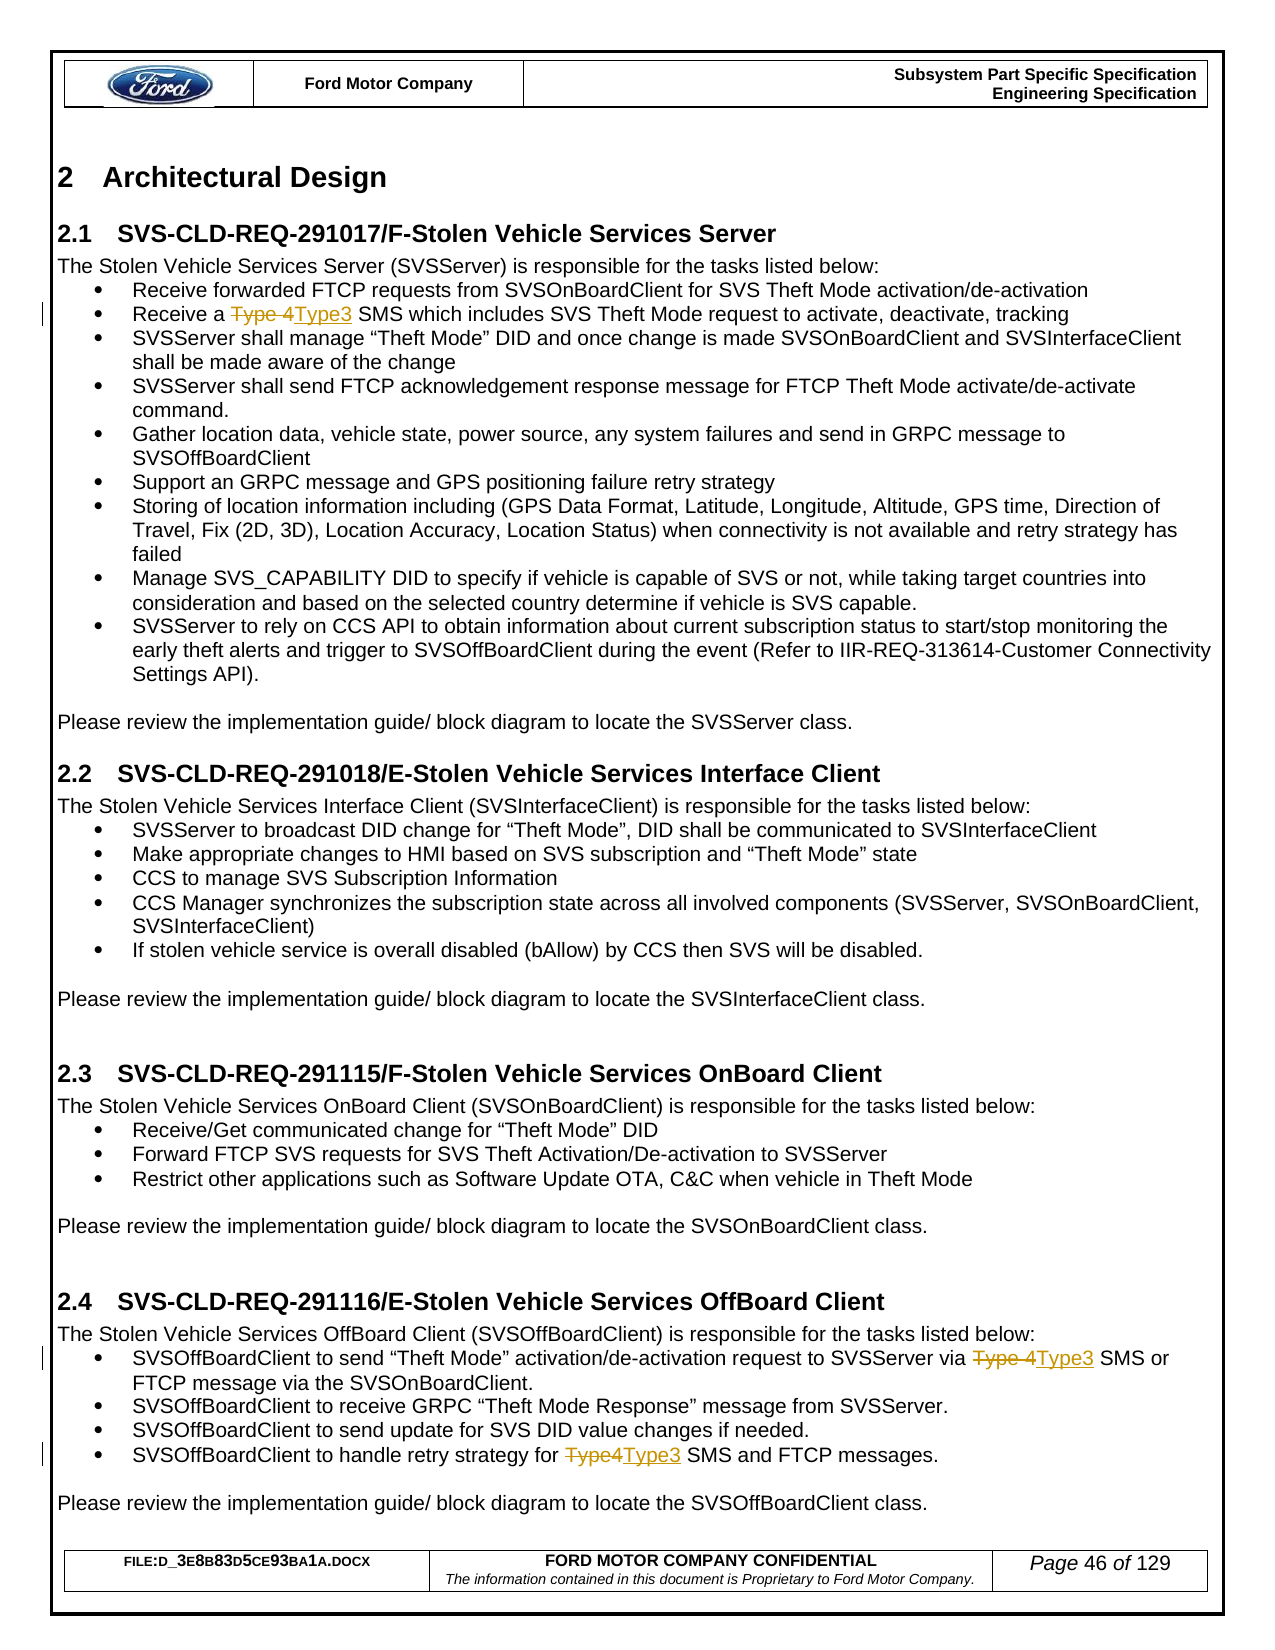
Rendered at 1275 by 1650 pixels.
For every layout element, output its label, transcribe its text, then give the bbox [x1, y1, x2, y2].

subtitle SVS-CLD-REQ-291018/E-Stolen Vehicle Services Interface Client [57, 763, 1215, 792]
subtitle SVS-CLD-REQ-291017/F-Stolen Vehicle Services Server [57, 223, 1215, 252]
list SVSOffBoardClient to receive GRPC “Theft Mode Response” message from SVSServer. [94, 1398, 1215, 1422]
subtitle Architectural Design [57, 161, 1215, 194]
list Receive a SMS which includes SVS Theft Mode request to activate, deactivate, tracking [94, 306, 1215, 330]
text The Stolen Vehicle Services Server (SVSServer) is responsible for the tasks listed below: [57, 258, 1215, 282]
list Storing of location information including (GPS Data Format, Latitude, Longitude, Altitude, GPS time, Direction of Travel, Fix (2D, 3D), Location Accuracy, Location Status) when connectivity is not available and retry strategy has failed [94, 498, 1215, 570]
list SVSServer shall manage “Theft Mode” DID and once change is made SVSOnBoardClient and SVSInterfaceClient shall be made aware of the change [94, 330, 1215, 378]
text Please review the implementation guide/ block diagram to locate the SVSInterfaceClient class. [57, 991, 1215, 1014]
list SVSServer shall send FTCP acknowledgement response message for FTCP Theft Mode activate/de-activate command. [94, 378, 1215, 426]
list SVSOffBoardClient to send update for SVS DID value changes if needed. [94, 1422, 1215, 1447]
list Support an GRPC message and GPS positioning failure retry strategy [94, 474, 1215, 498]
list Gather location data, vehicle state, power source, any system failures and send in GRPC message to SVSOffBoardClient [94, 426, 1215, 474]
list Restrict other applications such as Software Update OTA, C&C when vehicle in Theft Mode [94, 1171, 1215, 1194]
list SVSOffBoardClient to send “Theft Mode” activation/de-activation request to SVSServer via SMS or FTCP message via the SVSOnBoardClient. [94, 1350, 1215, 1398]
list Manage SVS_CAPABILITY DID to specify if vehicle is capable of SVS or not, while taking target countries into consideration and based on the selected country determine if vehicle is SVS capable. [94, 570, 1215, 618]
subtitle SVS-CLD-REQ-291116/E-Stolen Vehicle Services OffBoard Client [57, 1291, 1215, 1320]
list Receive/Get communicated change for “Theft Mode” DID [94, 1122, 1215, 1146]
list Forward FTCP SVS requests for SVS Theft Activation/De-activation to SVSServer [94, 1146, 1215, 1171]
list If stolen vehicle service is overall disabled (bAllow) by CCS then SVS will be disabled. [94, 942, 1215, 967]
list Receive forwarded FTCP requests from SVSOnBoardClient for SVS Theft Mode activation/de-activation [94, 282, 1215, 306]
subtitle SVS-CLD-REQ-291115/F-Stolen Vehicle Services OnBoard Client [57, 1063, 1215, 1092]
picture [103, 61, 215, 107]
list SVSServer to broadcast DID change for “Theft Mode”, DID shall be communicated to SVSInterfaceClient [94, 822, 1215, 846]
list Make appropriate changes to HMI based on SVS subscription and “Theft Mode” state [94, 846, 1215, 870]
text The Stolen Vehicle Services OffBoard Client (SVSOffBoardClient) is responsible for the tasks listed below: [57, 1326, 1215, 1350]
text Please review the implementation guide/ block diagram to locate the SVSServer class. [57, 714, 1215, 738]
text Please review the implementation guide/ block diagram to locate the SVSOffBoardClient class. [57, 1494, 1215, 1518]
text Please review the implementation guide/ block diagram to locate the SVSOnBoardClient class. [57, 1218, 1215, 1242]
list CCS to manage SVS Subscription Information [94, 870, 1215, 894]
list CCS Manager synchronizes the subscription state across all involved components (SVSServer, SVSOnBoardClient, SVSInterfaceClient) [94, 894, 1215, 942]
text The Stolen Vehicle Services Interface Client (SVSInterfaceClient) is responsible for the tasks listed below: [57, 798, 1215, 822]
list SVSOffBoardClient to handle retry strategy for SMS and FTCP messages. [94, 1447, 1215, 1471]
text The Stolen Vehicle Services OnBoard Client (SVSOnBoardClient) is responsible for the tasks listed below: [57, 1098, 1215, 1122]
list SVSServer to rely on CCS API to obtain information about current subscription status to start/stop monitoring the early theft alerts and trigger to SVSOffBoardClient during the event (Refer to IIR-REQ-313614-Customer Connectivity Settings API). [94, 618, 1215, 690]
